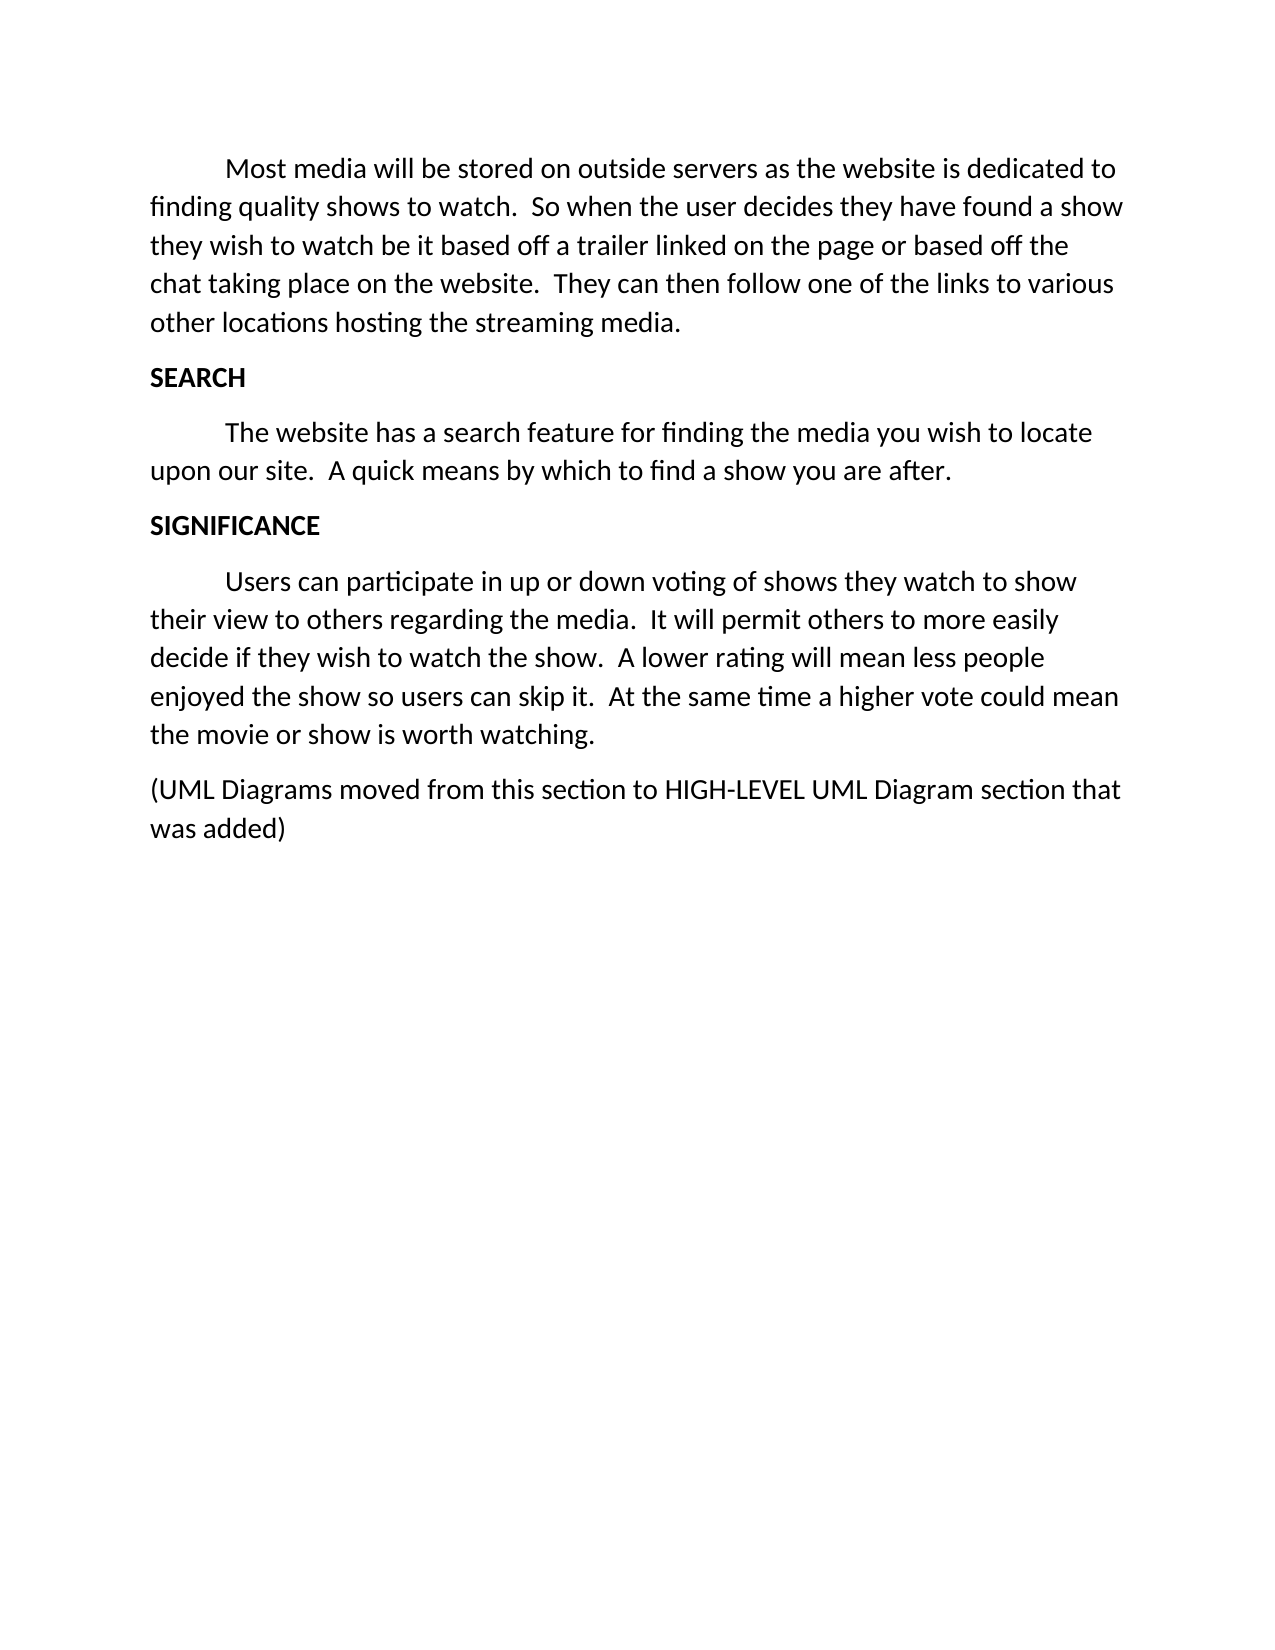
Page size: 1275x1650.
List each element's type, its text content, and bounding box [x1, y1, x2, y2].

text The website has a search feature for finding the media you wish to locate upon our site. A quick means by which to find a show you are after. [150, 414, 1125, 488]
text Users can participate in up or down voting of shows they watch to show their view to others regarding the media. It will permit others to more easily decide if they wish to watch the show. A lower rating will mean less people enjoyed the show so users can skip it. At the same time a higher vote could mean the movie or show is worth watching. [150, 563, 1125, 752]
text SEARCH [150, 359, 1125, 394]
text SIGNIFICANCE [150, 507, 1125, 543]
text (UML Diagrams moved from this section to HIGH-LEVEL UML Diagram section that was added) [150, 771, 1125, 846]
text Most media will be stored on outside servers as the website is dedicated to finding quality shows to watch. So when the user decides they have found a show they wish to watch be it based off a trailer linked on the page or based off the chat taking place on the website. They can then follow one of the links to various other locations hosting the streaming media. [150, 150, 1125, 339]
